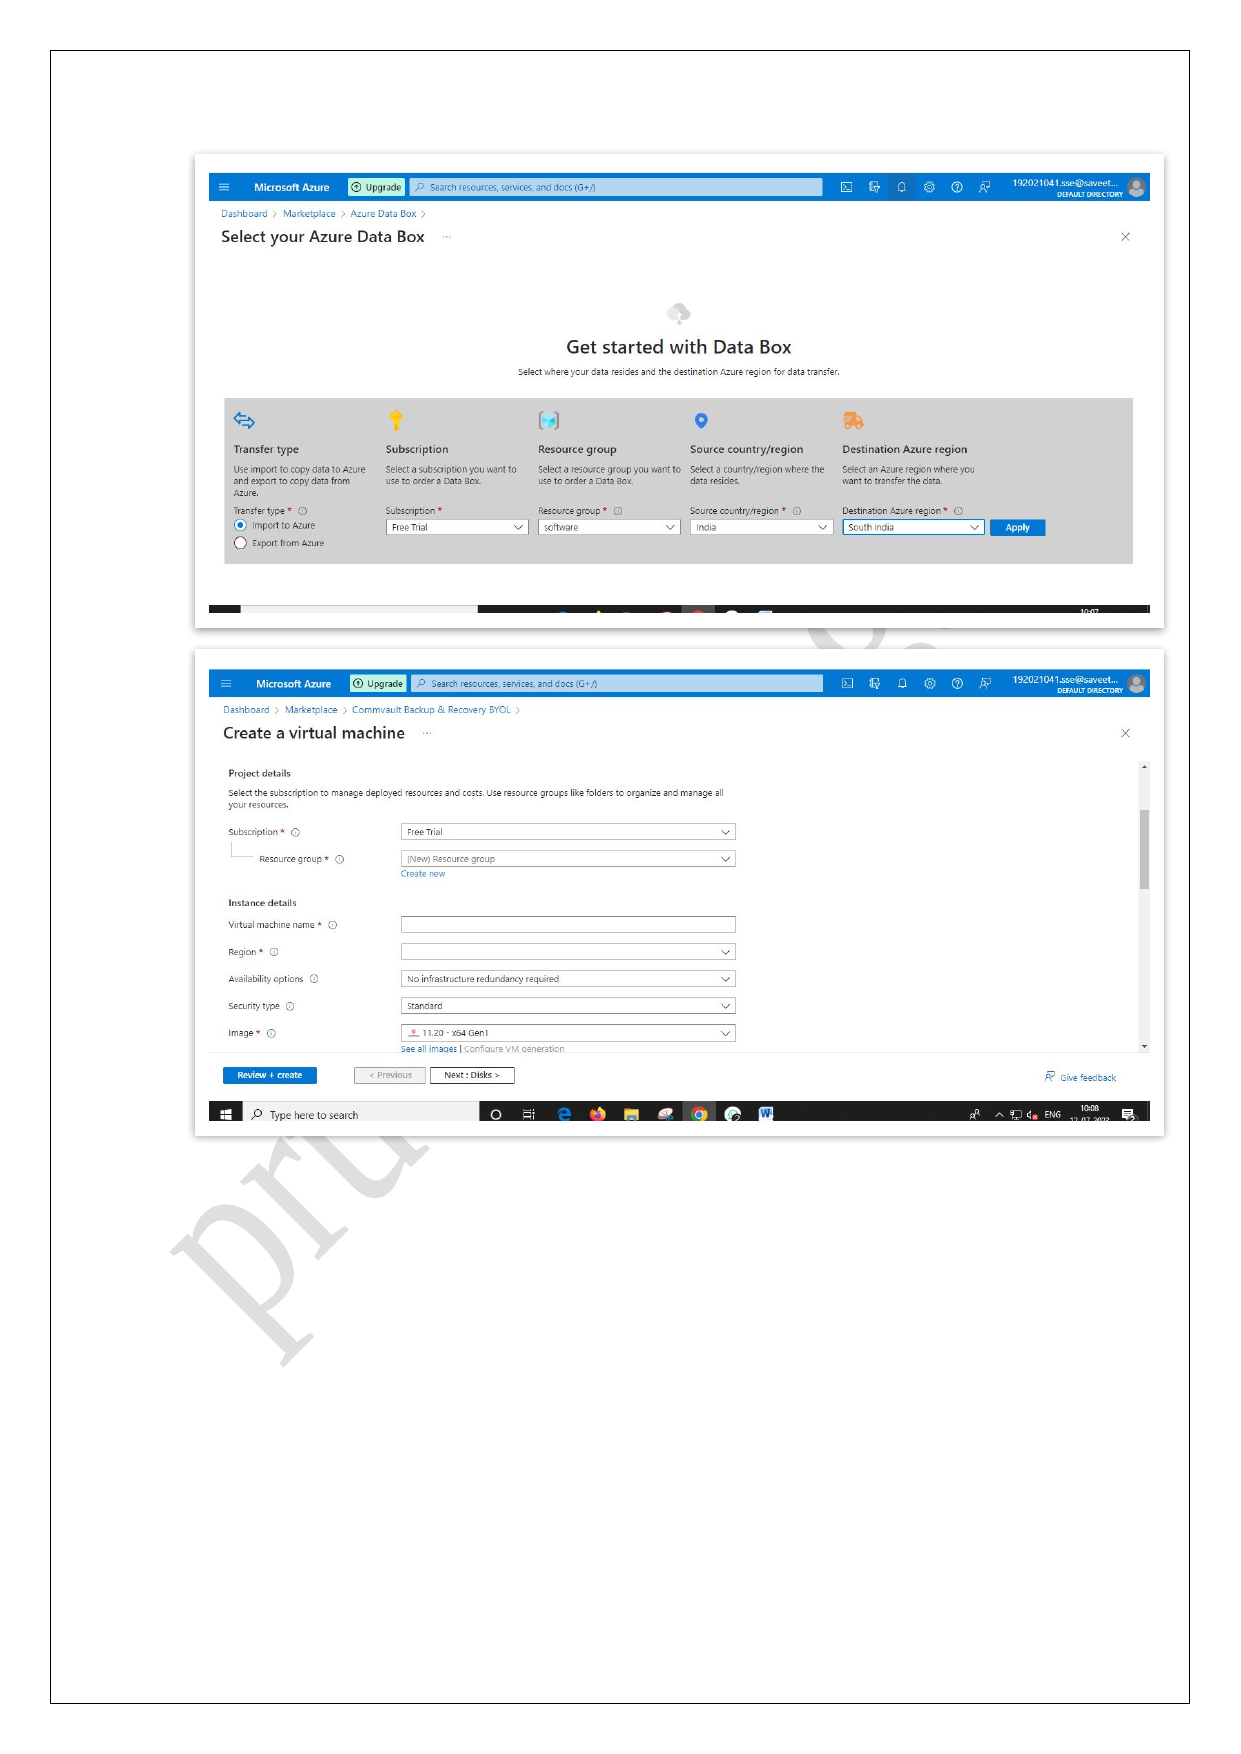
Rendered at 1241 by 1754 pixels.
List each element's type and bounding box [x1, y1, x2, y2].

picture [209, 664, 1150, 1121]
picture [209, 169, 1150, 613]
